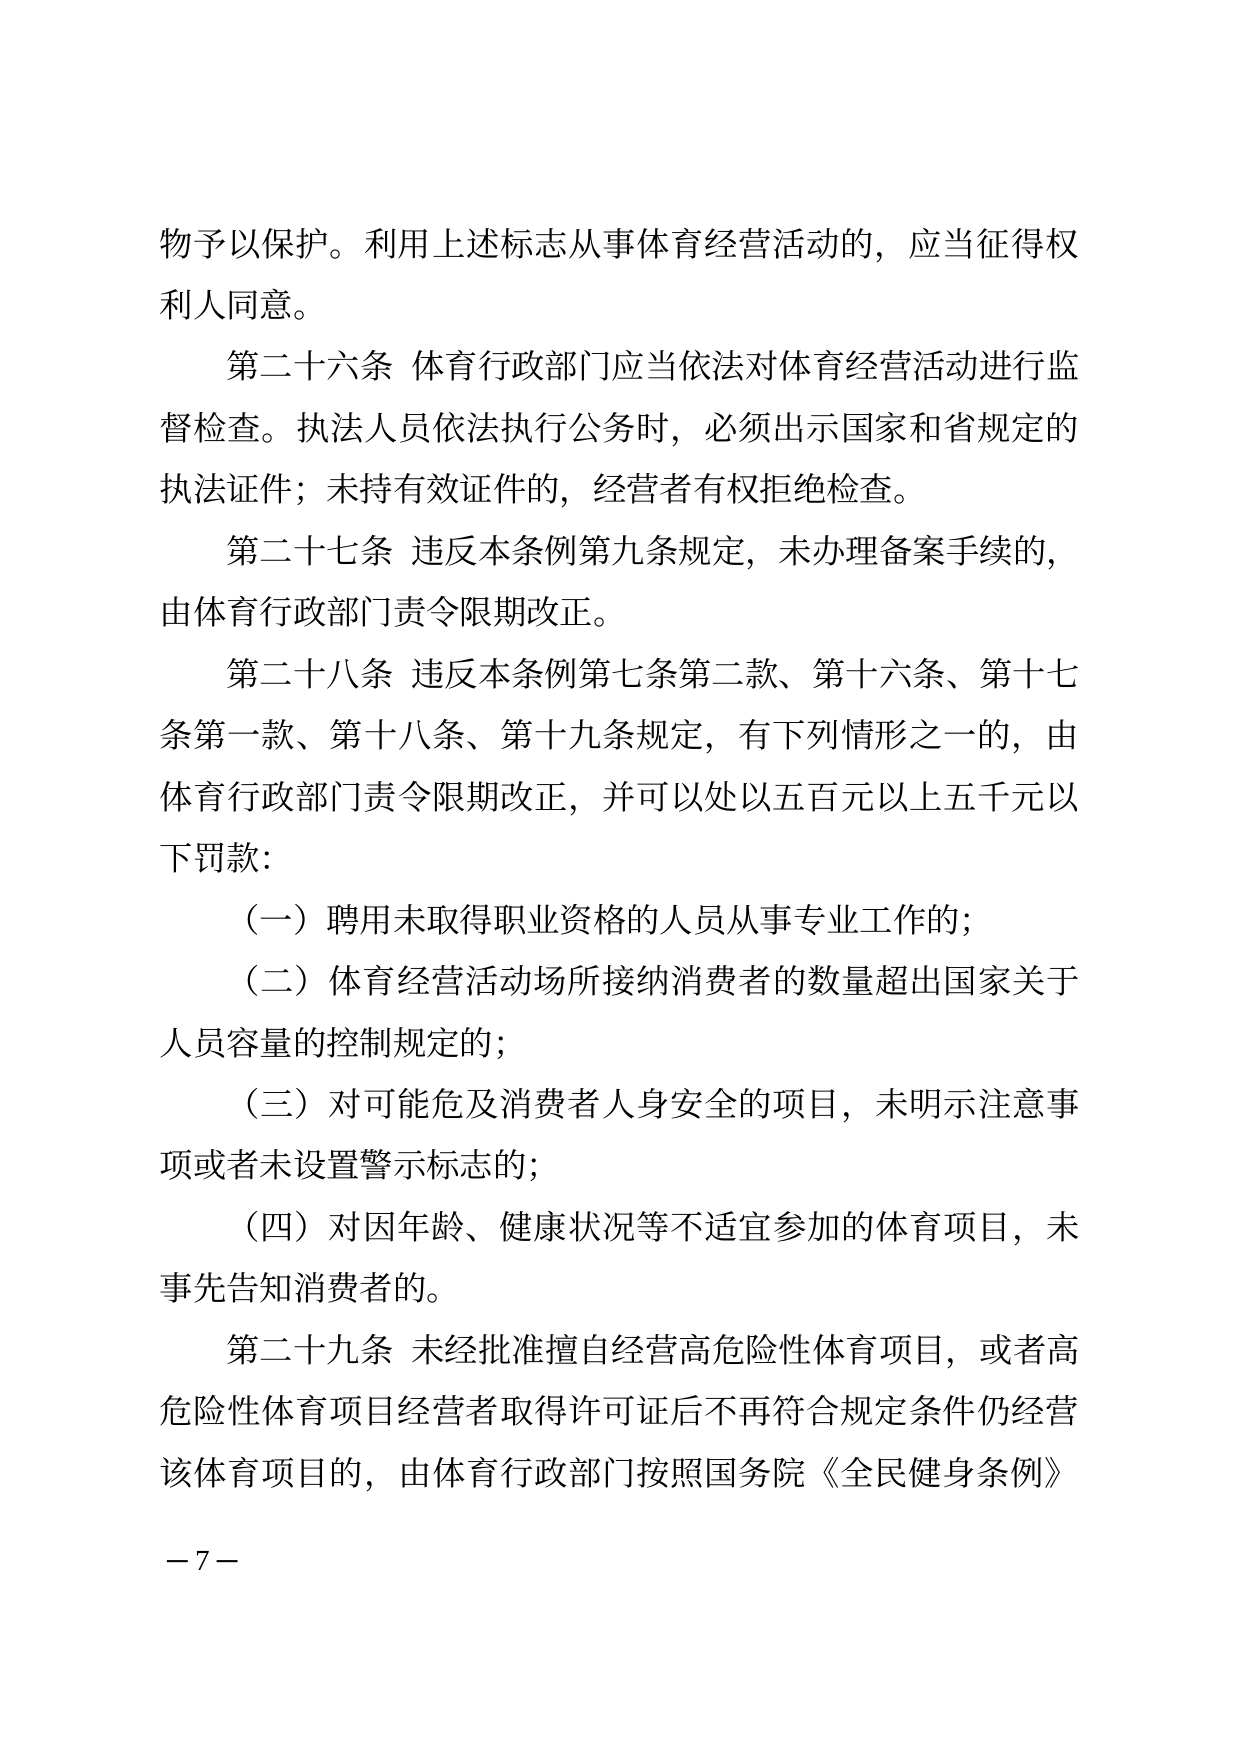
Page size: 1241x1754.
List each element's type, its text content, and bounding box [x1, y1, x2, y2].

text 第二十六条 体育行政部门应当依法对体育经营活动进行监督检查。执法人员依法执行公务时，必须出示国家和省规定的执法证件；未持有效证件的，经营者有权拒绝检查。 [159, 330, 1081, 514]
text （二）体育经营活动场所接纳消费者的数量超出国家关于人员容量的控制规定的； [159, 944, 1081, 1067]
text （一）聘用未取得职业资格的人员从事专业工作的； [159, 883, 1081, 944]
text 第二十八条 违反本条例第七条第二款、第十六条、第十七条第一款、第十八条、第十九条规定，有下列情形之一的，由体育行政部门责令限期改正，并可以处以五百元以上五千元以下罚款： [159, 637, 1081, 883]
text （三）对可能危及消费者人身安全的项目，未明示注意事项或者未设置警示标志的； [159, 1067, 1081, 1190]
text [159, 207, 1081, 330]
text （四）对因年龄、健康状况等不适宜参加的体育项目，未事先告知消费者的。 [159, 1190, 1081, 1313]
text 第二十七条 违反本条例第九条规定，未办理备案手续的，由体育行政部门责令限期改正。 [159, 514, 1081, 637]
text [159, 1313, 1081, 1497]
